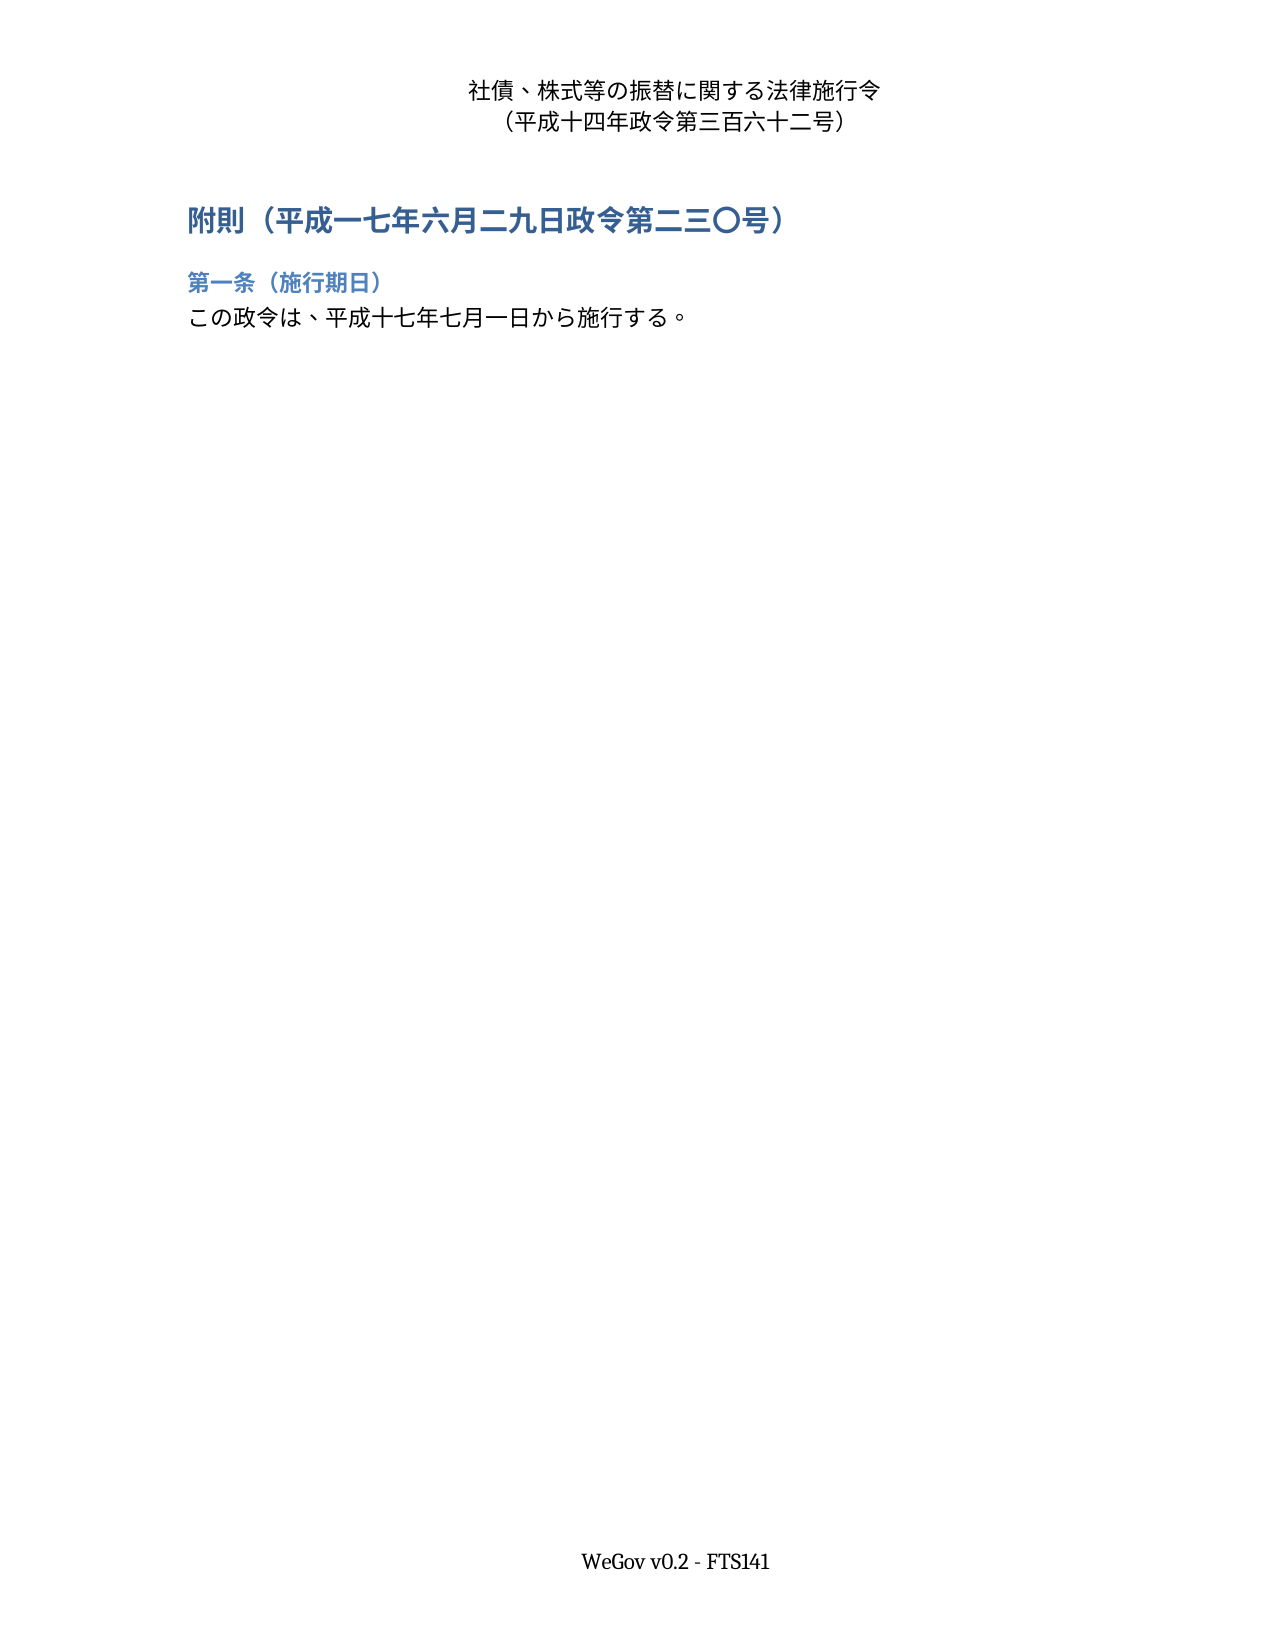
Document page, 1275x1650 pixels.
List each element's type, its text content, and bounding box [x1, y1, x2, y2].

subtitle 第一条（施行期日） [187, 266, 1087, 298]
text この政令は、平成十七年七月一日から施行する。 [187, 302, 1087, 334]
subtitle 附則（平成一七年六月二九日政令第二三〇号） [187, 200, 1087, 240]
